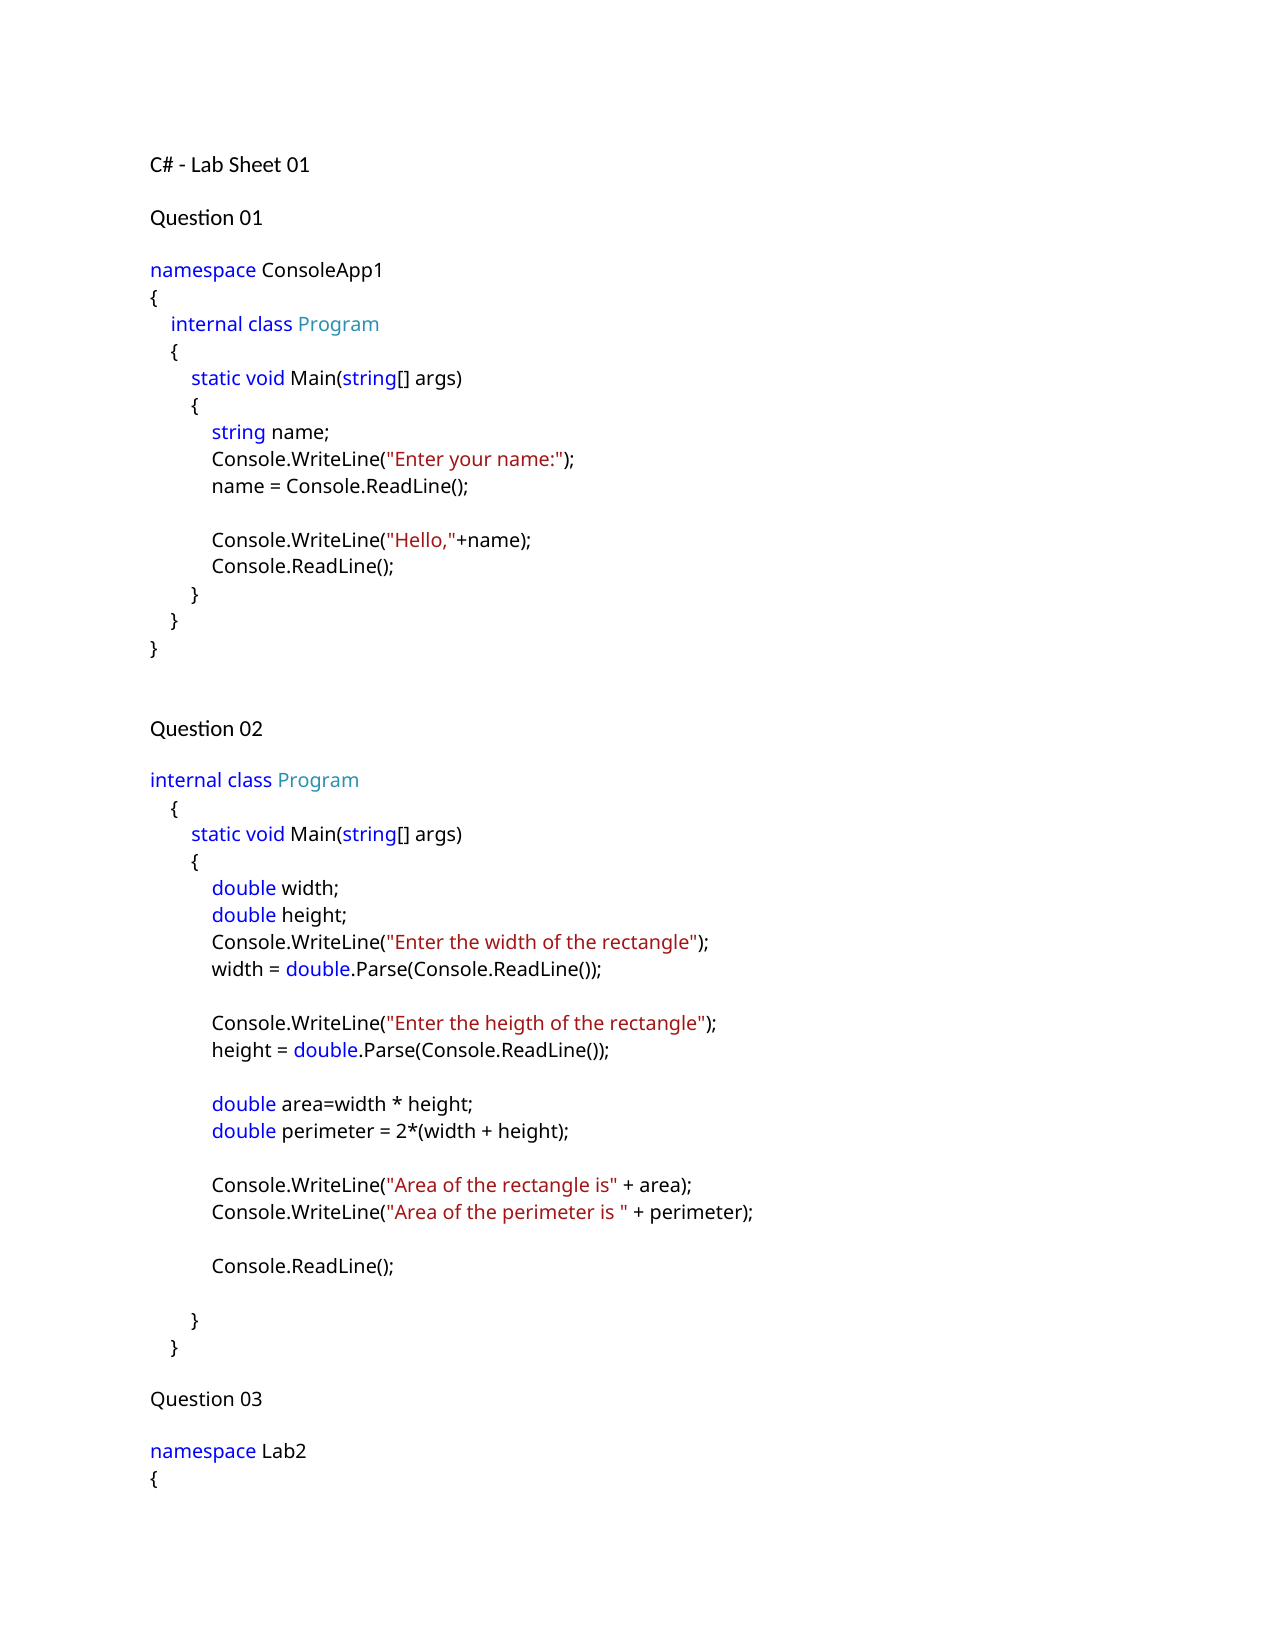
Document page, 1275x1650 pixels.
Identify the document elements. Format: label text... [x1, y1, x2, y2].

text { [150, 391, 1125, 418]
text Question 01 [150, 203, 1125, 231]
text width = double.Parse(Console.ReadLine()); [150, 956, 1125, 983]
text Console.WriteLine("Enter the width of the rectangle"); [150, 929, 1125, 956]
text Console.WriteLine("Hello,"+name); [150, 526, 1125, 553]
text internal class Program [150, 310, 1125, 337]
text namespace ConsoleApp1 [150, 256, 1125, 283]
text { [150, 283, 1125, 310]
text Console.ReadLine(); [150, 553, 1125, 580]
text double area=width * height; [150, 1091, 1125, 1117]
text Console.WriteLine("Area of the rectangle is" + area); [150, 1171, 1125, 1198]
text { [150, 337, 1125, 364]
text C# - Lab Sheet 01 [150, 150, 1125, 178]
text name = Console.ReadLine(); [150, 472, 1125, 499]
text } [150, 1333, 1125, 1360]
text static void Main(string[] args) [150, 821, 1125, 848]
text { [150, 848, 1125, 875]
text double width; [150, 875, 1125, 902]
text { [150, 1464, 1125, 1491]
text namespace Lab2 [150, 1437, 1125, 1464]
text Console.WriteLine("Enter the heigth of the rectangle"); [150, 1009, 1125, 1037]
text Console.WriteLine("Enter your name:"); [150, 445, 1125, 472]
text } [150, 1306, 1125, 1333]
text Console.ReadLine(); [150, 1252, 1125, 1279]
text height = double.Parse(Console.ReadLine()); [150, 1037, 1125, 1063]
text } [150, 580, 1125, 607]
text } [150, 634, 1125, 661]
text internal class Program [150, 767, 1125, 794]
text Question 03 [150, 1385, 1125, 1412]
text { [150, 794, 1125, 821]
text static void Main(string[] args) [150, 364, 1125, 391]
text Console.WriteLine("Area of the perimeter is " + perimeter); [150, 1198, 1125, 1225]
text } [150, 607, 1125, 634]
text string name; [150, 418, 1125, 445]
text double height; [150, 902, 1125, 929]
text Question 02 [150, 714, 1125, 742]
text double perimeter = 2*(width + height); [150, 1117, 1125, 1144]
